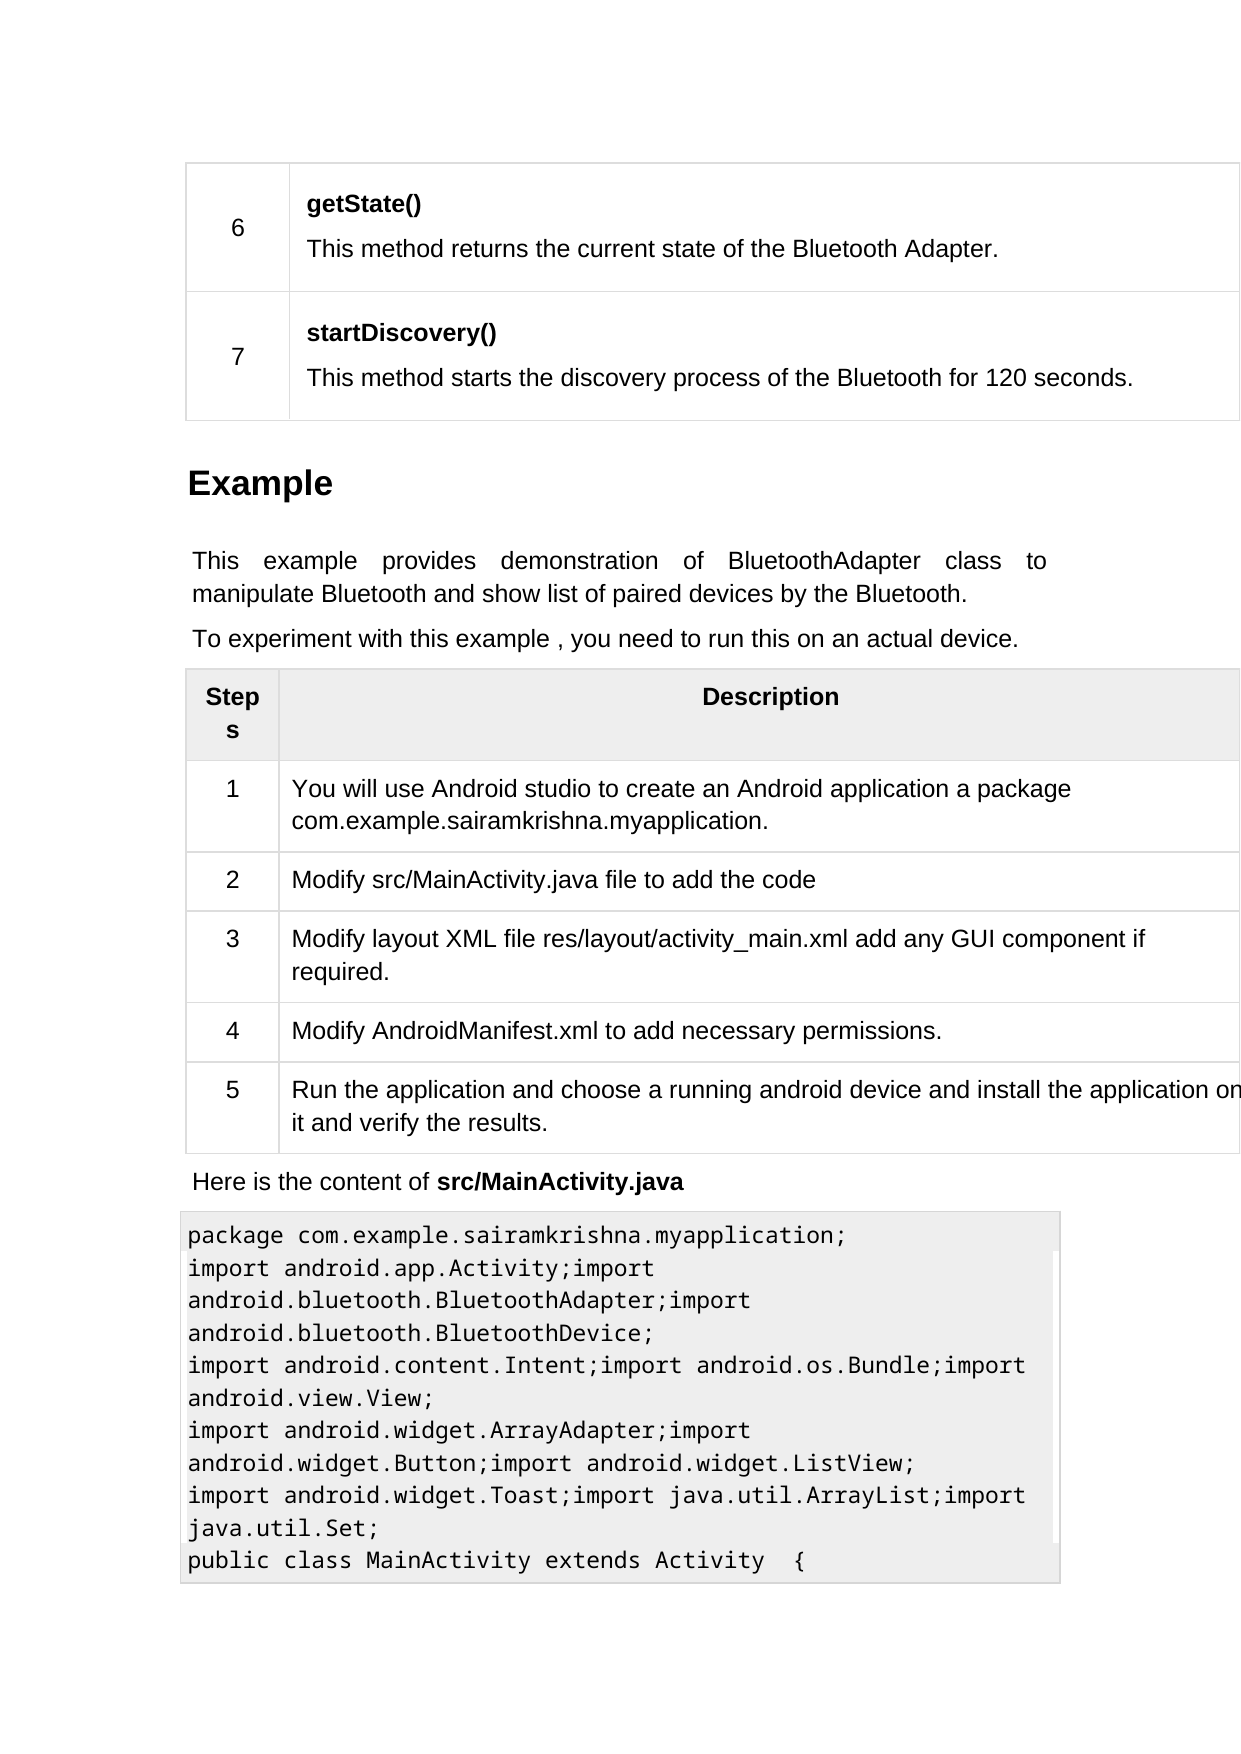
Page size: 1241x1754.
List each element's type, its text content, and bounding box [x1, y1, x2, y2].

table_cell 5 [187, 1063, 278, 1152]
table_cell startDiscovery() This method starts the discovery process of the Bluetooth for 120 seconds. [290, 292, 1239, 419]
table_cell Run the application and choose a running android device and install the application on it and verify the results. [280, 1063, 1239, 1152]
table_cell 2 [187, 853, 278, 910]
text package com.example.sairamkrishna.myapplication; [181, 1212, 1059, 1251]
table_cell 6 [187, 164, 289, 291]
text import android.widget.ArrayAdapter;import android.widget.Button;import android.widget.ListView; [187, 1413, 1053, 1478]
text public class MainActivity extends Activity { [181, 1536, 1059, 1582]
table_cell Modify layout XML file res/layout/activity_main.xml add any GUI component if required. [280, 912, 1239, 1002]
table_cell getState() This method returns the current state of the Bluetooth Adapter. [290, 164, 1239, 291]
table_cell You will use Android studio to create an Android application a package com.example.sairamkrishna.myapplication. [280, 761, 1239, 851]
table_cell 4 [187, 1003, 278, 1061]
text import android.content.Intent;import android.os.Bundle;import android.view.View; [187, 1348, 1053, 1413]
table_cell Modify AndroidManifest.xml to add necessary permissions. [280, 1003, 1239, 1061]
table_cell 1 [187, 761, 278, 851]
table_cell 3 [187, 912, 278, 1002]
text To experiment with this example , you need to run this on an actual device. [192, 622, 1048, 655]
table_header Description [280, 670, 1239, 760]
text Here is the content of src/MainActivity.java [192, 1165, 1048, 1197]
text import android.app.Activity;import android.bluetooth.BluetoothAdapter;import android.bluetooth.BluetoothDevice; [187, 1251, 1053, 1348]
table_cell 7 [187, 292, 289, 419]
table_header Steps [187, 670, 278, 760]
text import android.widget.Toast;import java.util.ArrayList;import java.util.Set; [187, 1478, 1053, 1536]
table_cell Modify src/MainActivity.java file to add the code [280, 853, 1239, 910]
text This example provides demonstration of BluetoothAdapter class to manipulate Bluetooth and show list of paired devices by the Bluetooth. [192, 544, 1048, 609]
subtitle Example [187, 450, 1053, 515]
